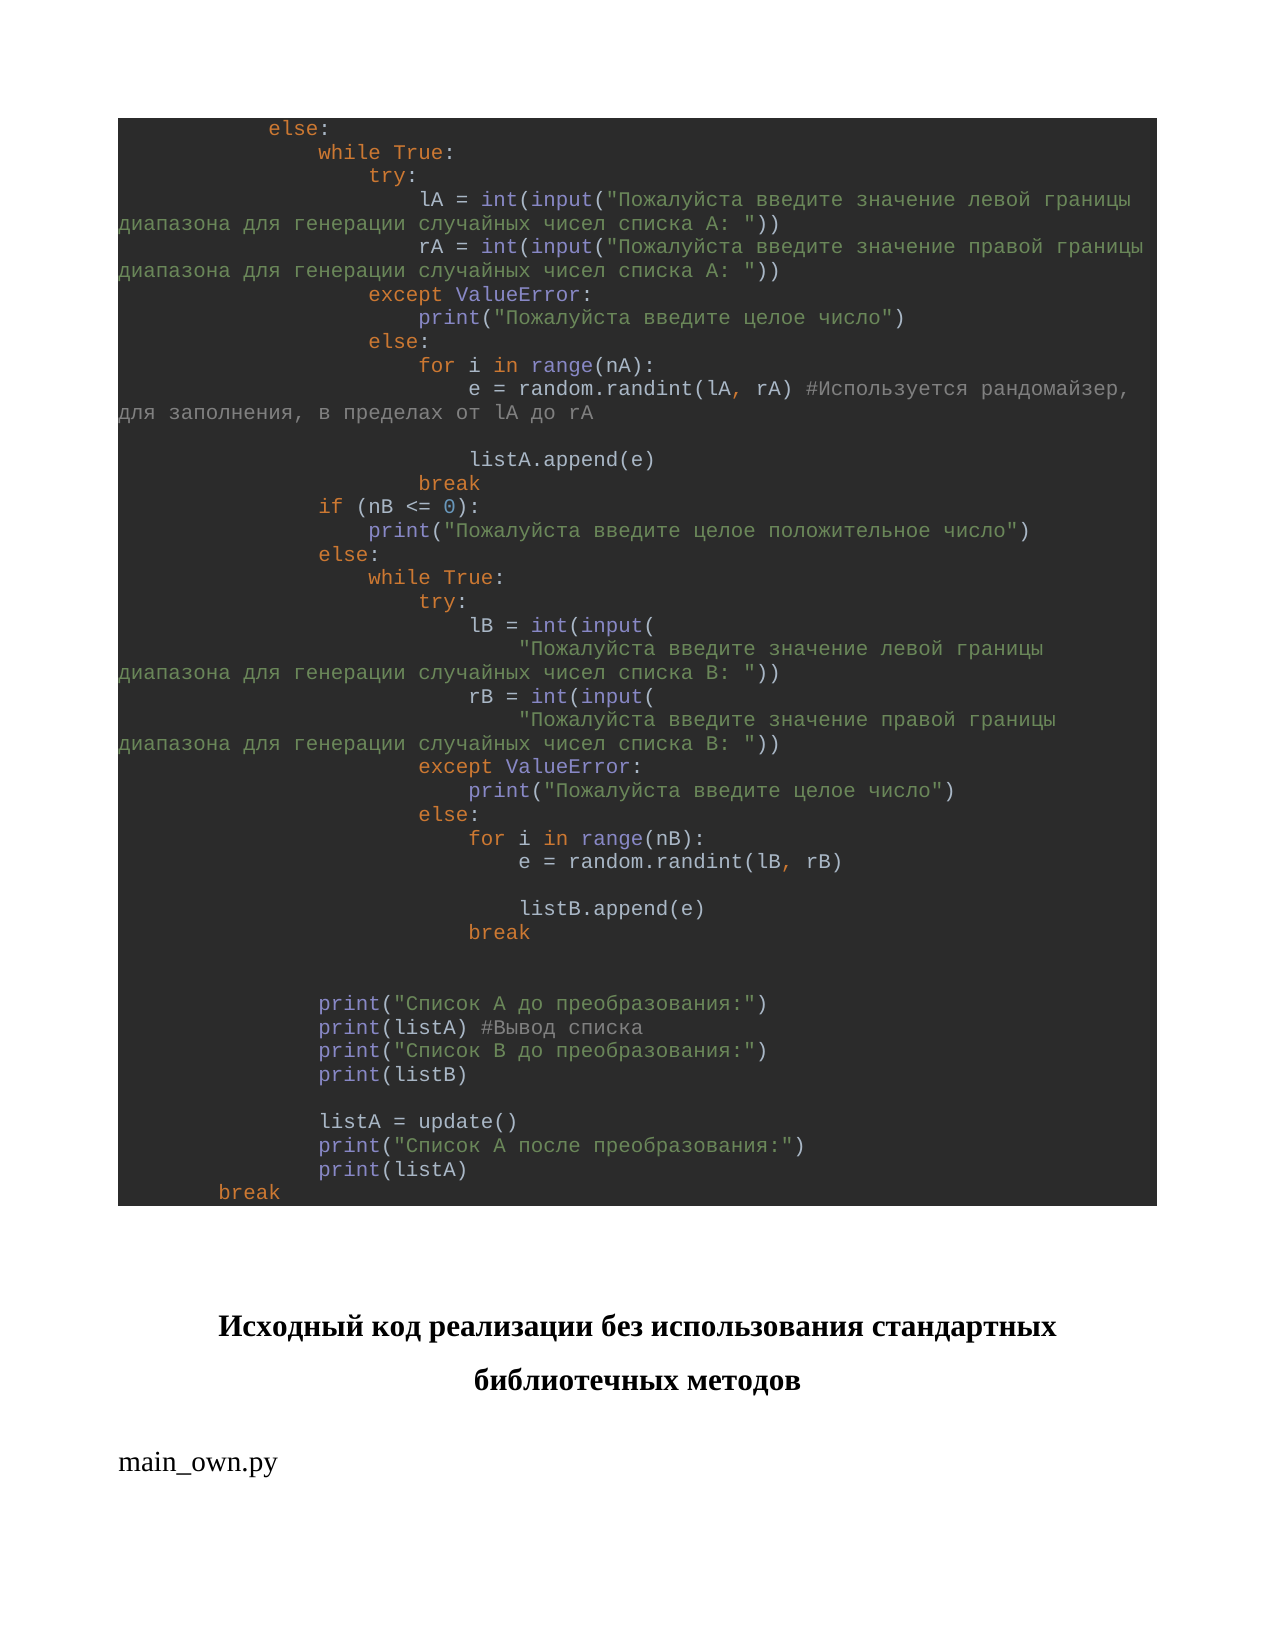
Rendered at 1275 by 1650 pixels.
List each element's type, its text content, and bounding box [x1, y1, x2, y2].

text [118, 118, 1157, 1206]
text main_own.py [118, 1444, 1157, 1478]
text Исходный код реализации без использования стандартных библиотечных методов [118, 1307, 1157, 1397]
